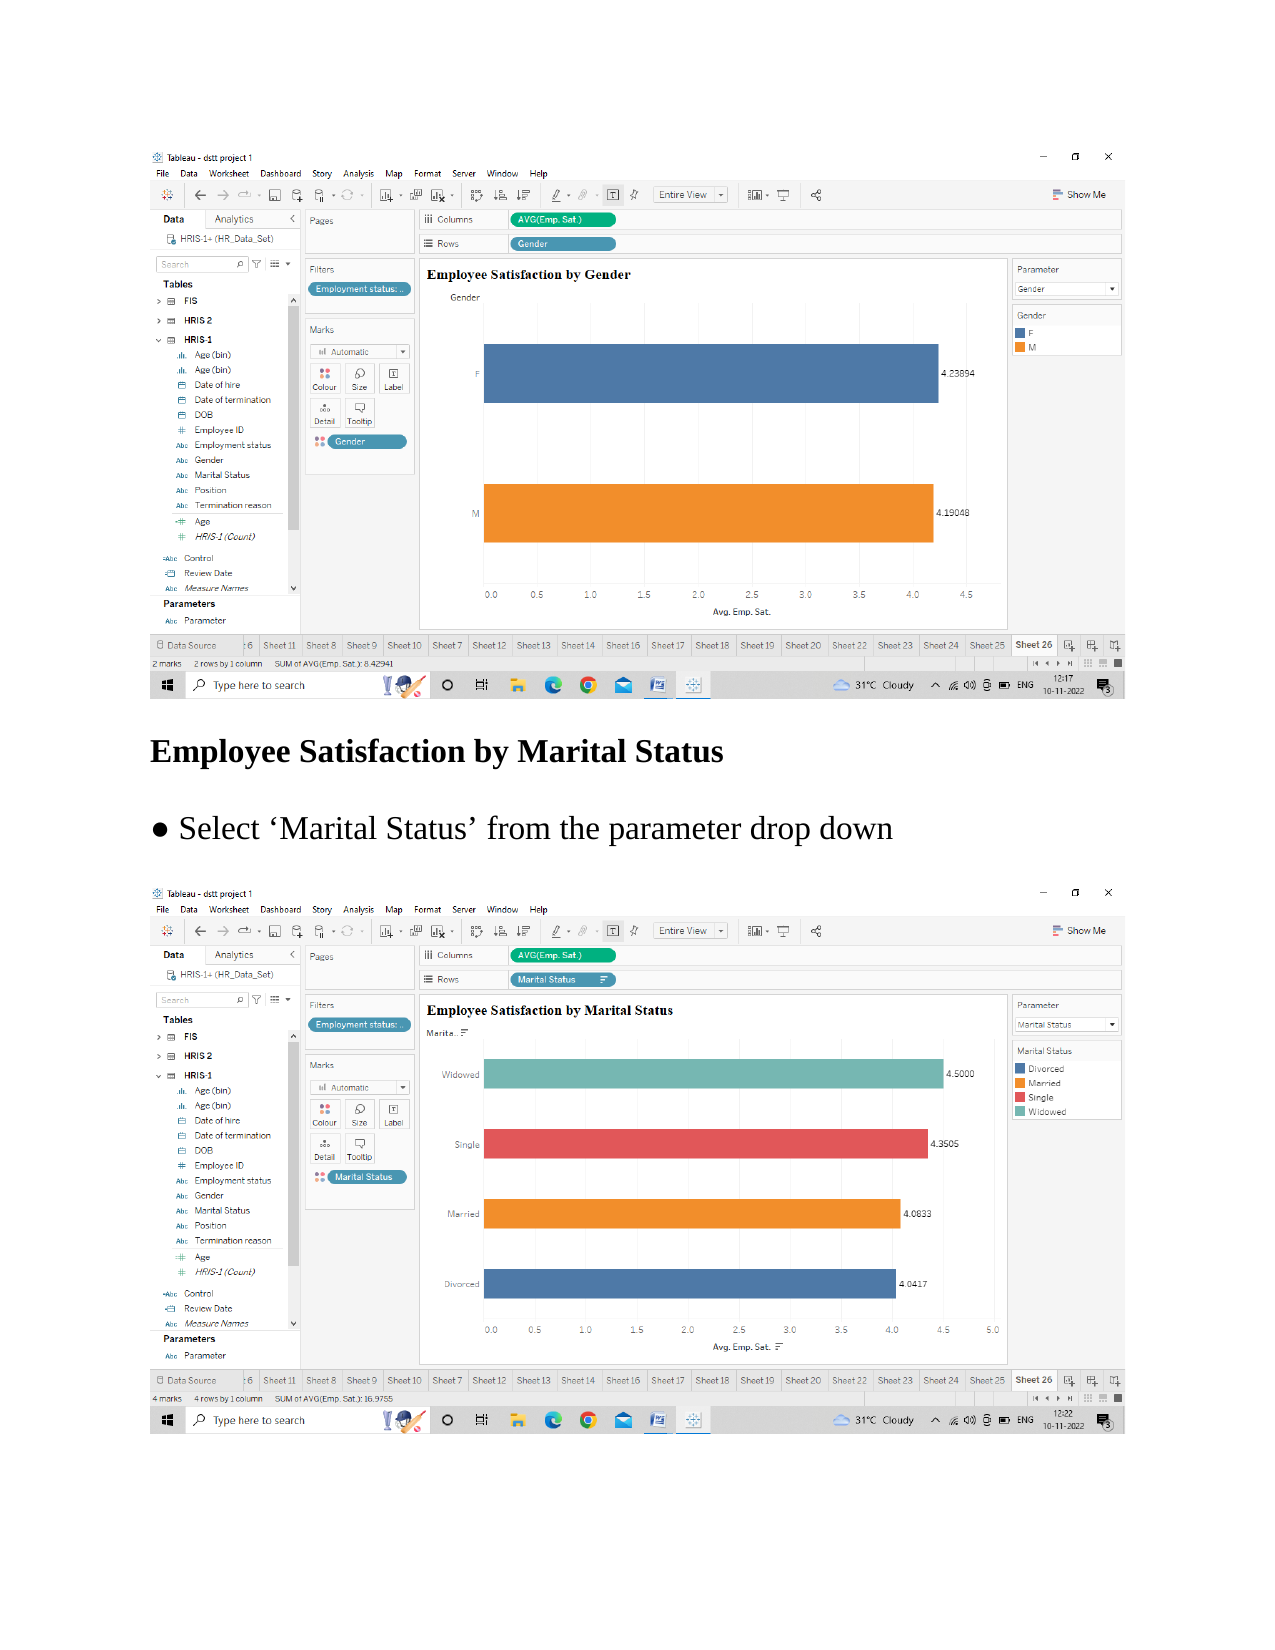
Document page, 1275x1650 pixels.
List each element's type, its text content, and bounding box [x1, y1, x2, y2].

text Employee Satisfaction by Marital Status [150, 732, 1125, 770]
picture [150, 885, 1125, 1434]
text ● Select ‘Marital Status’ from the parameter drop down [150, 808, 1125, 847]
picture [150, 150, 1125, 699]
